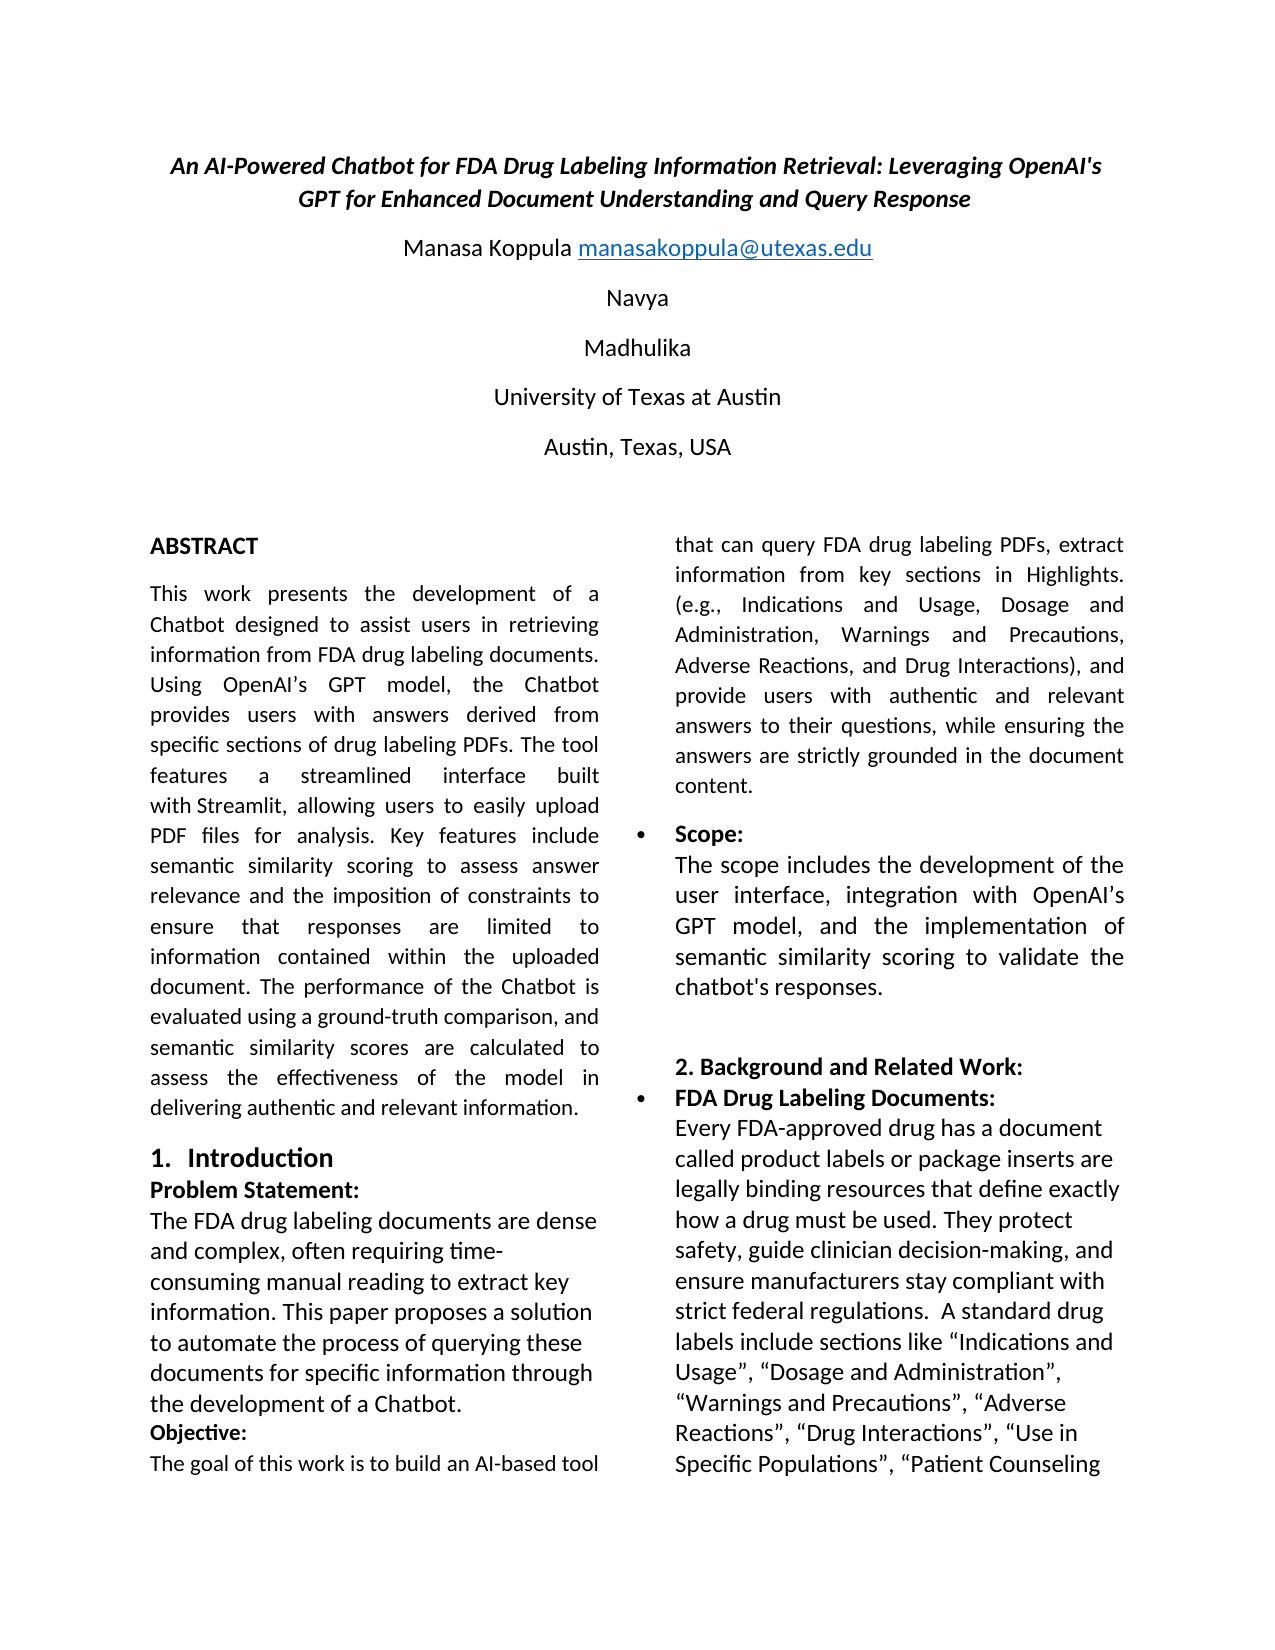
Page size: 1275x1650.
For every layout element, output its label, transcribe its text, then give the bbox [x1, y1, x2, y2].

text Objective: The goal of this work is to build an AI-based tool that can query FDA drug labeling PDFs, extract information from key sections in Highlights. (e.g., Indications and Usage, Dosage and Administration, Warnings and Precautions, Adverse Reactions, and Drug Interactions), and provide users with authentic and relevant answers to their questions, while ensuring the answers are strictly grounded in the document content. [675, 530, 1125, 800]
text Problem Statement: The FDA drug labeling documents are dense and complex, often requiring time-consuming manual reading to extract key information. This paper proposes a solution to automate the process of querying these documents for specific information through the development of a Chatbot. [150, 1174, 600, 1418]
text Navya [150, 282, 1125, 313]
list Scope: The scope includes the development of the user interface, integration with OpenAI’s GPT model, and the implementation of semantic similarity scoring to validate the chatbot's responses. [637, 818, 1125, 1002]
text Madhulika [150, 332, 1125, 362]
text Austin, Texas, USA [150, 431, 1125, 461]
text Manasa Koppula manasakoppula@utexas.edu [150, 232, 1125, 263]
text 2. Background and Related Work: [675, 1051, 1125, 1082]
text ABSTRACT [150, 530, 600, 561]
text Objective: The goal of this work is to build an AI-based tool that can query FDA drug labeling PDFs, extract information from key sections in Highlights. (e.g., Indications and Usage, Dosage and Administration, Warnings and Precautions, Adverse Reactions, and Drug Interactions), and provide users with authentic and relevant answers to their questions, while ensuring the answers are strictly grounded in the document content. [150, 1418, 600, 1477]
text University of Texas at Austin [150, 381, 1125, 412]
text This work presents the development of a Chatbot designed to assist users in retrieving information from FDA drug labeling documents. Using OpenAI’s GPT model, the Chatbot provides users with answers derived from specific sections of drug labeling PDFs. The tool features a streamlined interface built with Streamlit, allowing users to easily upload PDF files for analysis. Key features include semantic similarity scoring to assess answer relevance and the imposition of constraints to ensure that responses are limited to information contained within the uploaded document. The performance of the Chatbot is evaluated using a ground-truth comparison, and semantic similarity scores are calculated to assess the effectiveness of the model in delivering authentic and relevant information. [150, 579, 600, 1121]
text An AI-Powered Chatbot for FDA Drug Labeling Information Retrieval: Leveraging OpenAI's GPT for Enhanced Document Understanding and Query Response [150, 150, 1125, 213]
list Introduction [150, 1140, 600, 1174]
